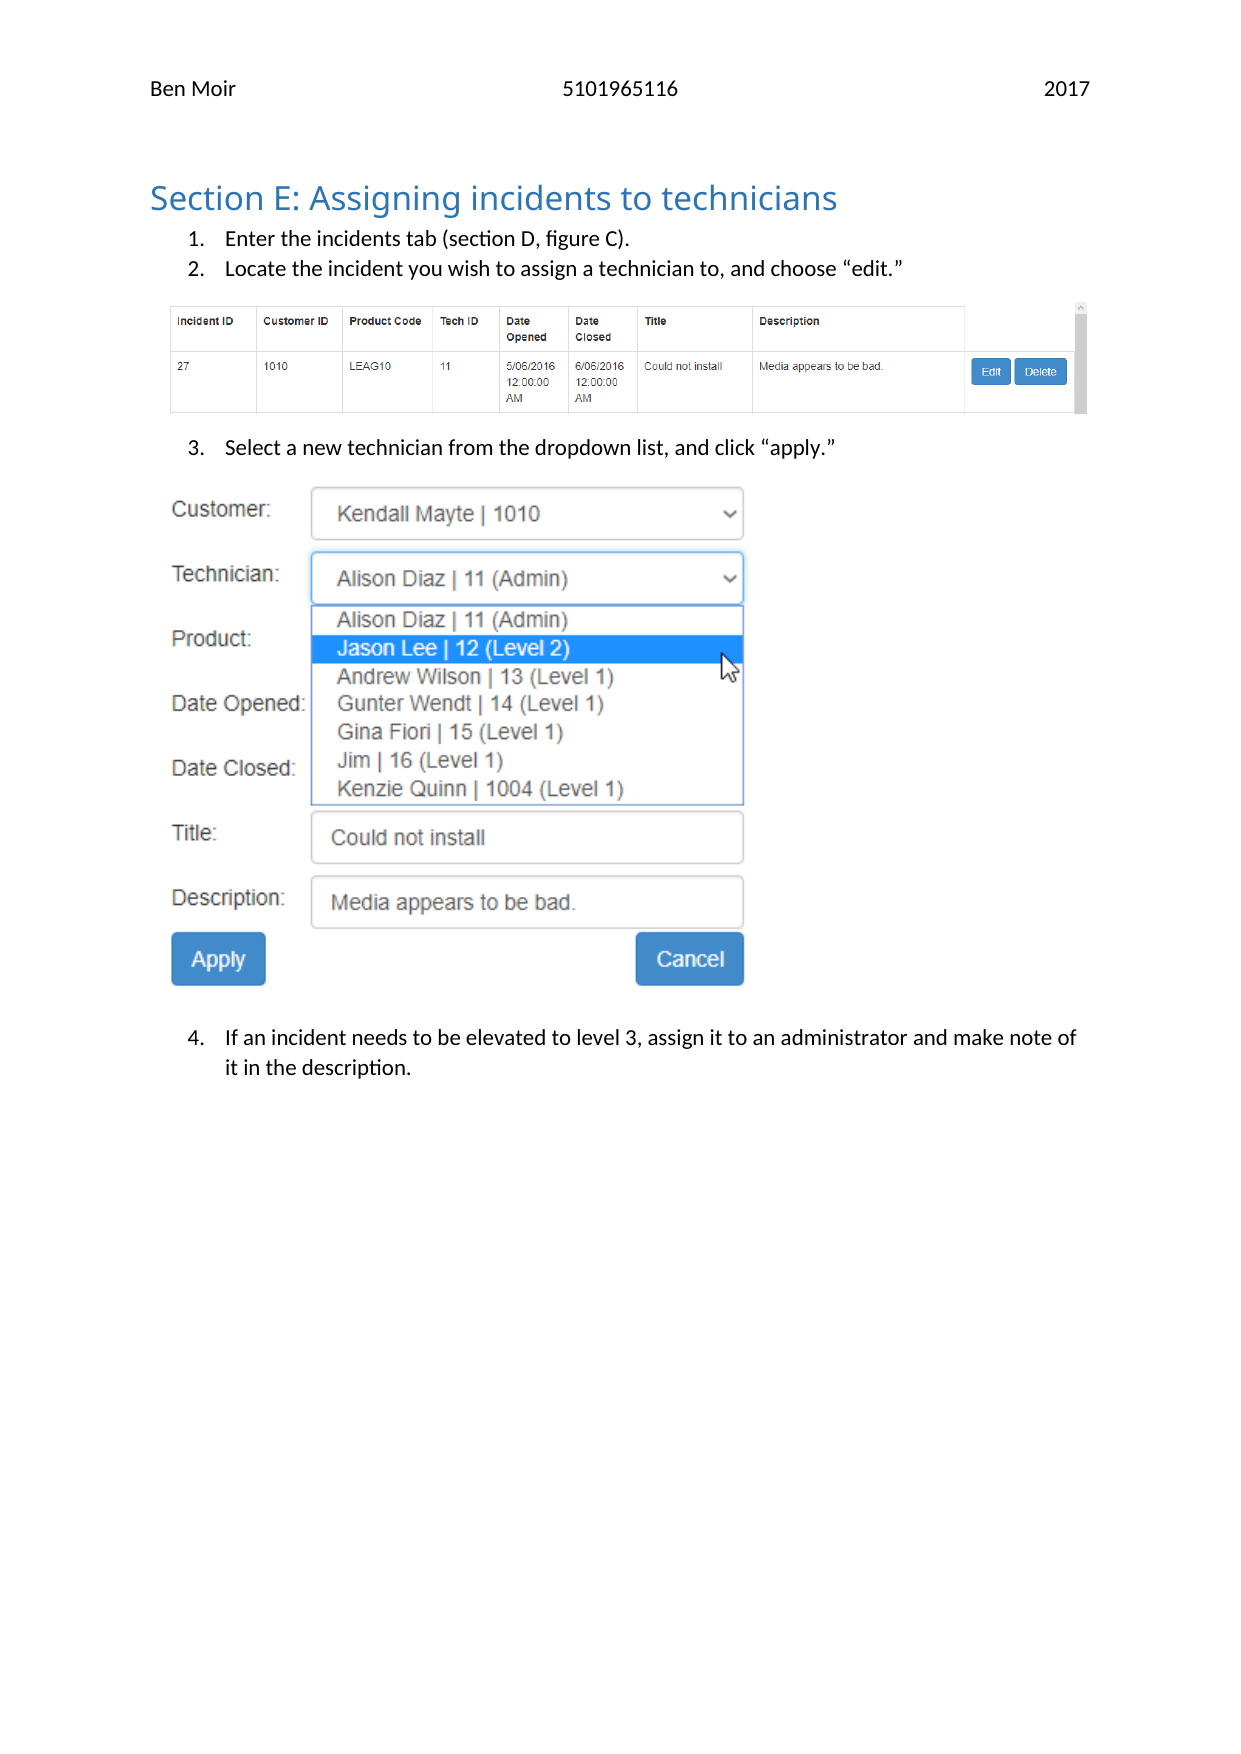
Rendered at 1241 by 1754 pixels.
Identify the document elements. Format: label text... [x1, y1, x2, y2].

list Enter the incidents tab (section D, figure C). [187, 224, 1090, 252]
picture [150, 479, 765, 1005]
picture [150, 301, 1091, 414]
list Select a new technician from the dropdown list, and click “apply.” [187, 433, 1090, 461]
list If an incident needs to be elevated to level 3, assign it to an administrator and make note of it in the description. [187, 1023, 1090, 1082]
subtitle Section E: Assigning incidents to technicians [150, 175, 1090, 220]
list Locate the incident you wish to assign a technician to, and choose “edit.” [187, 254, 1090, 282]
